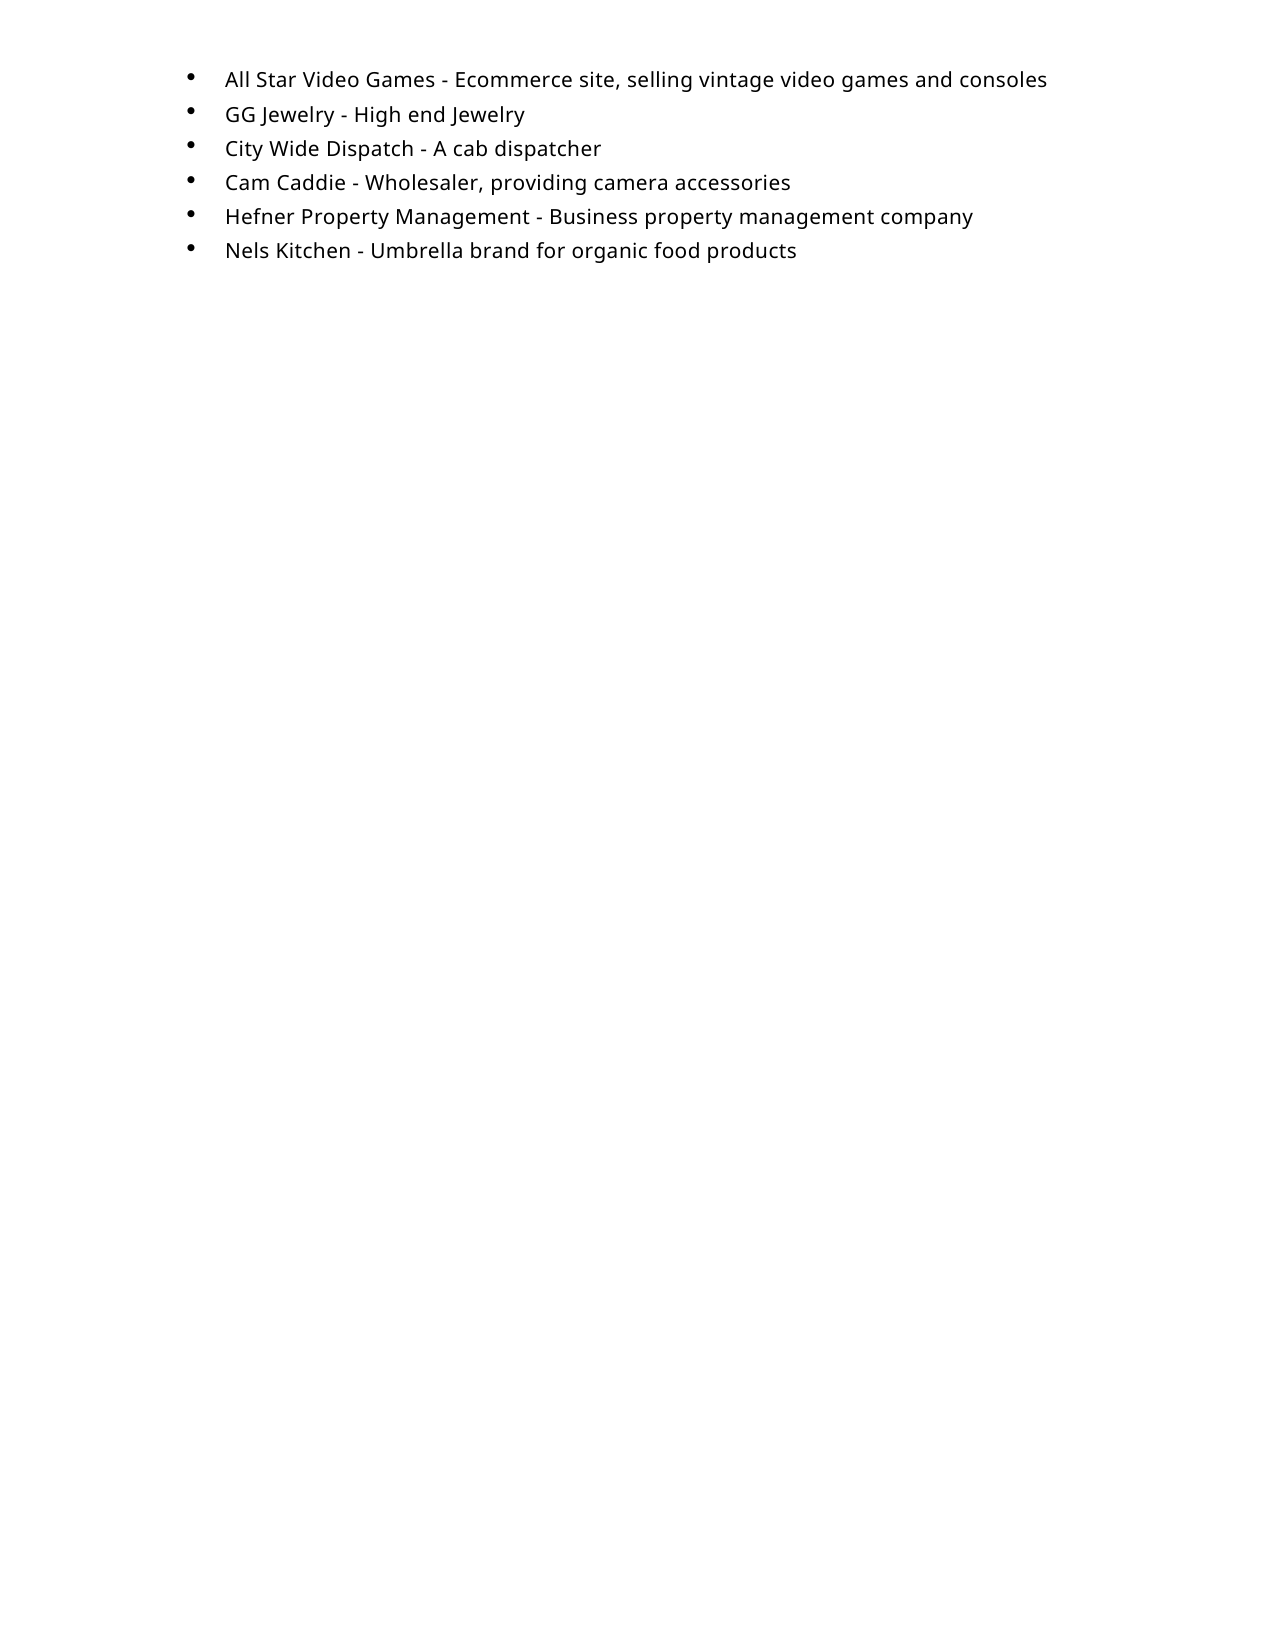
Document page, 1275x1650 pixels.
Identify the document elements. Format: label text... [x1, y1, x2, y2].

list Hefner Property Management - Business property management company [187, 202, 1125, 230]
list Nels Kitchen - Umbrella brand for organic food products [187, 236, 1125, 264]
list GG Jewelry - High end Jewelry [187, 100, 1125, 128]
list Cam Caddie - Wholesaler, providing camera accessories [187, 168, 1125, 196]
list City Wide Dispatch - A cab dispatcher [187, 134, 1125, 162]
list All Star Video Games - Ecommerce site, selling vintage video games and consoles [187, 66, 1125, 94]
